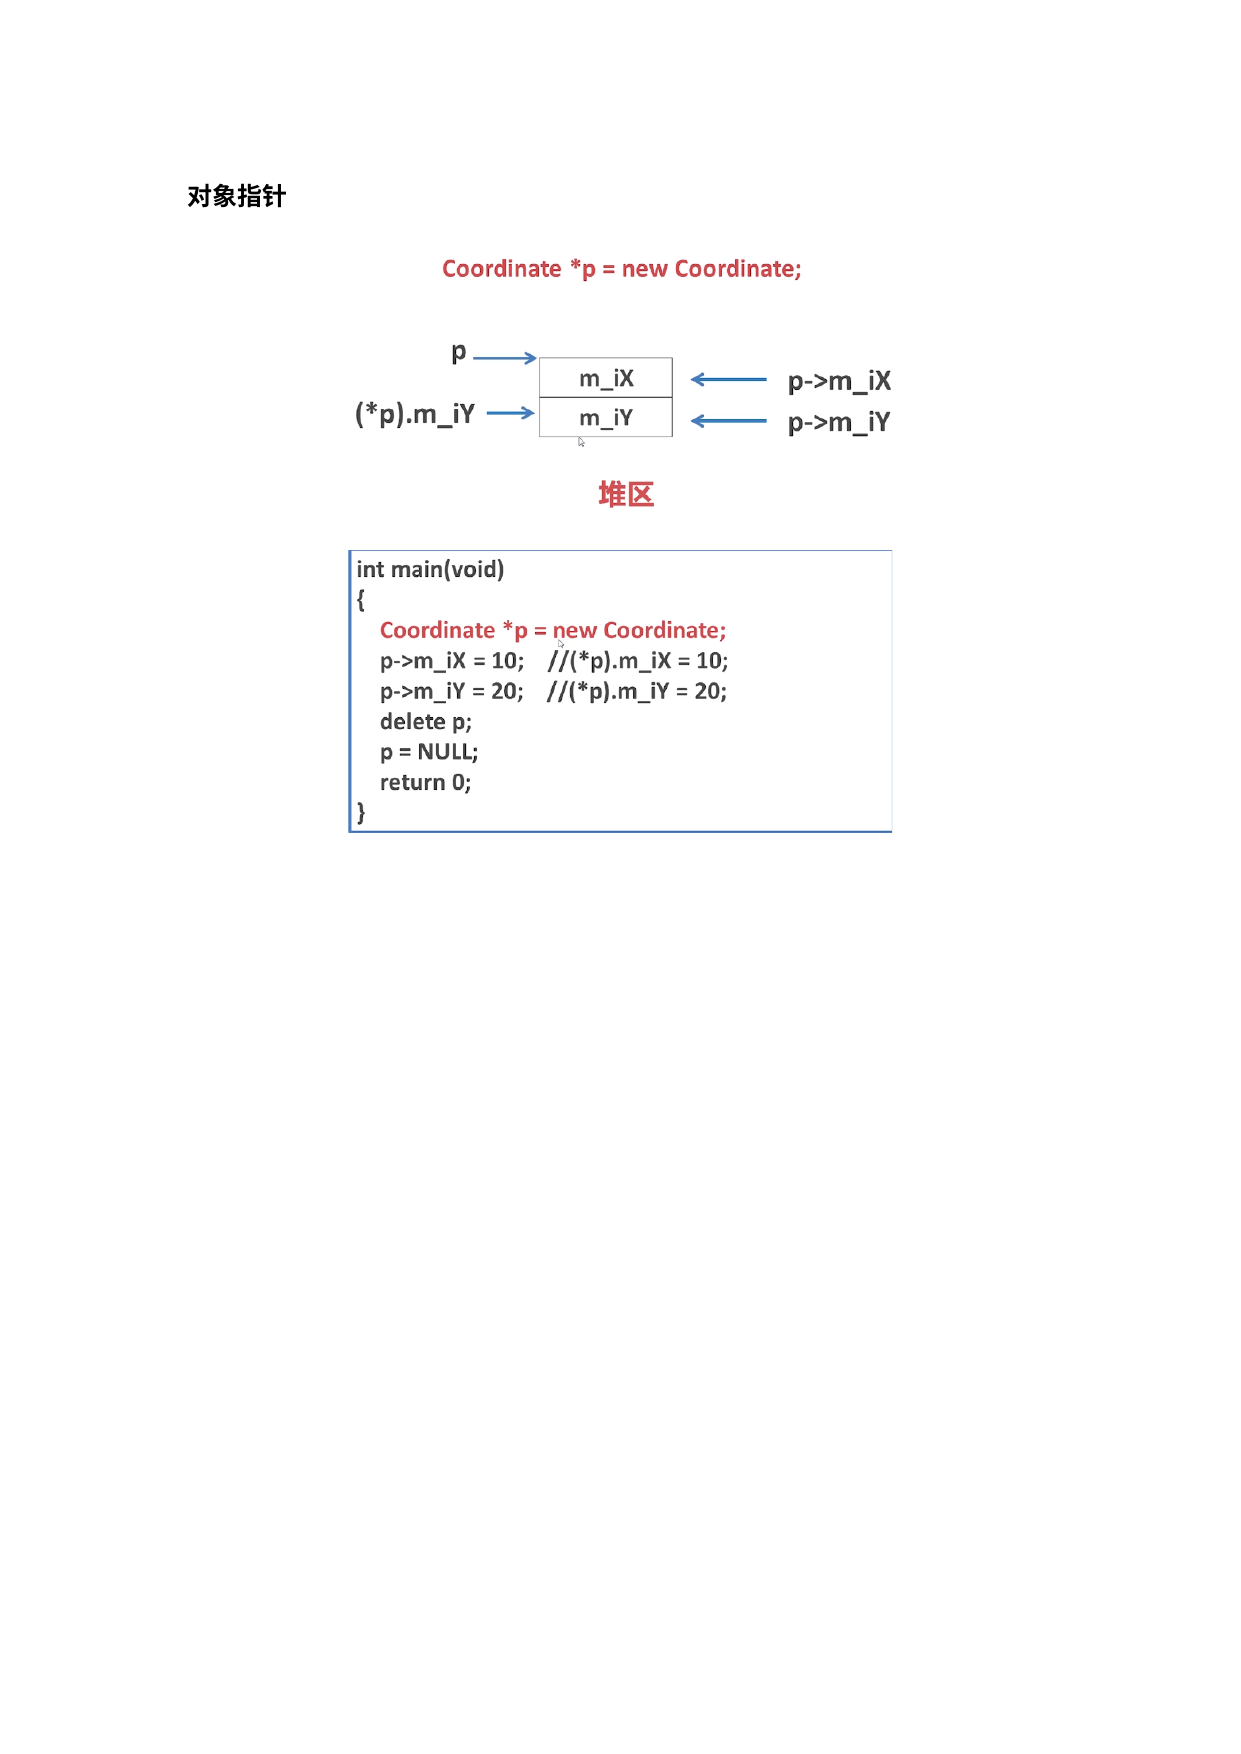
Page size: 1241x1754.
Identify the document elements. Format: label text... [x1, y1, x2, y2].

picture [332, 245, 908, 513]
subtitle 对象指针 [187, 162, 1053, 227]
picture [348, 550, 893, 833]
